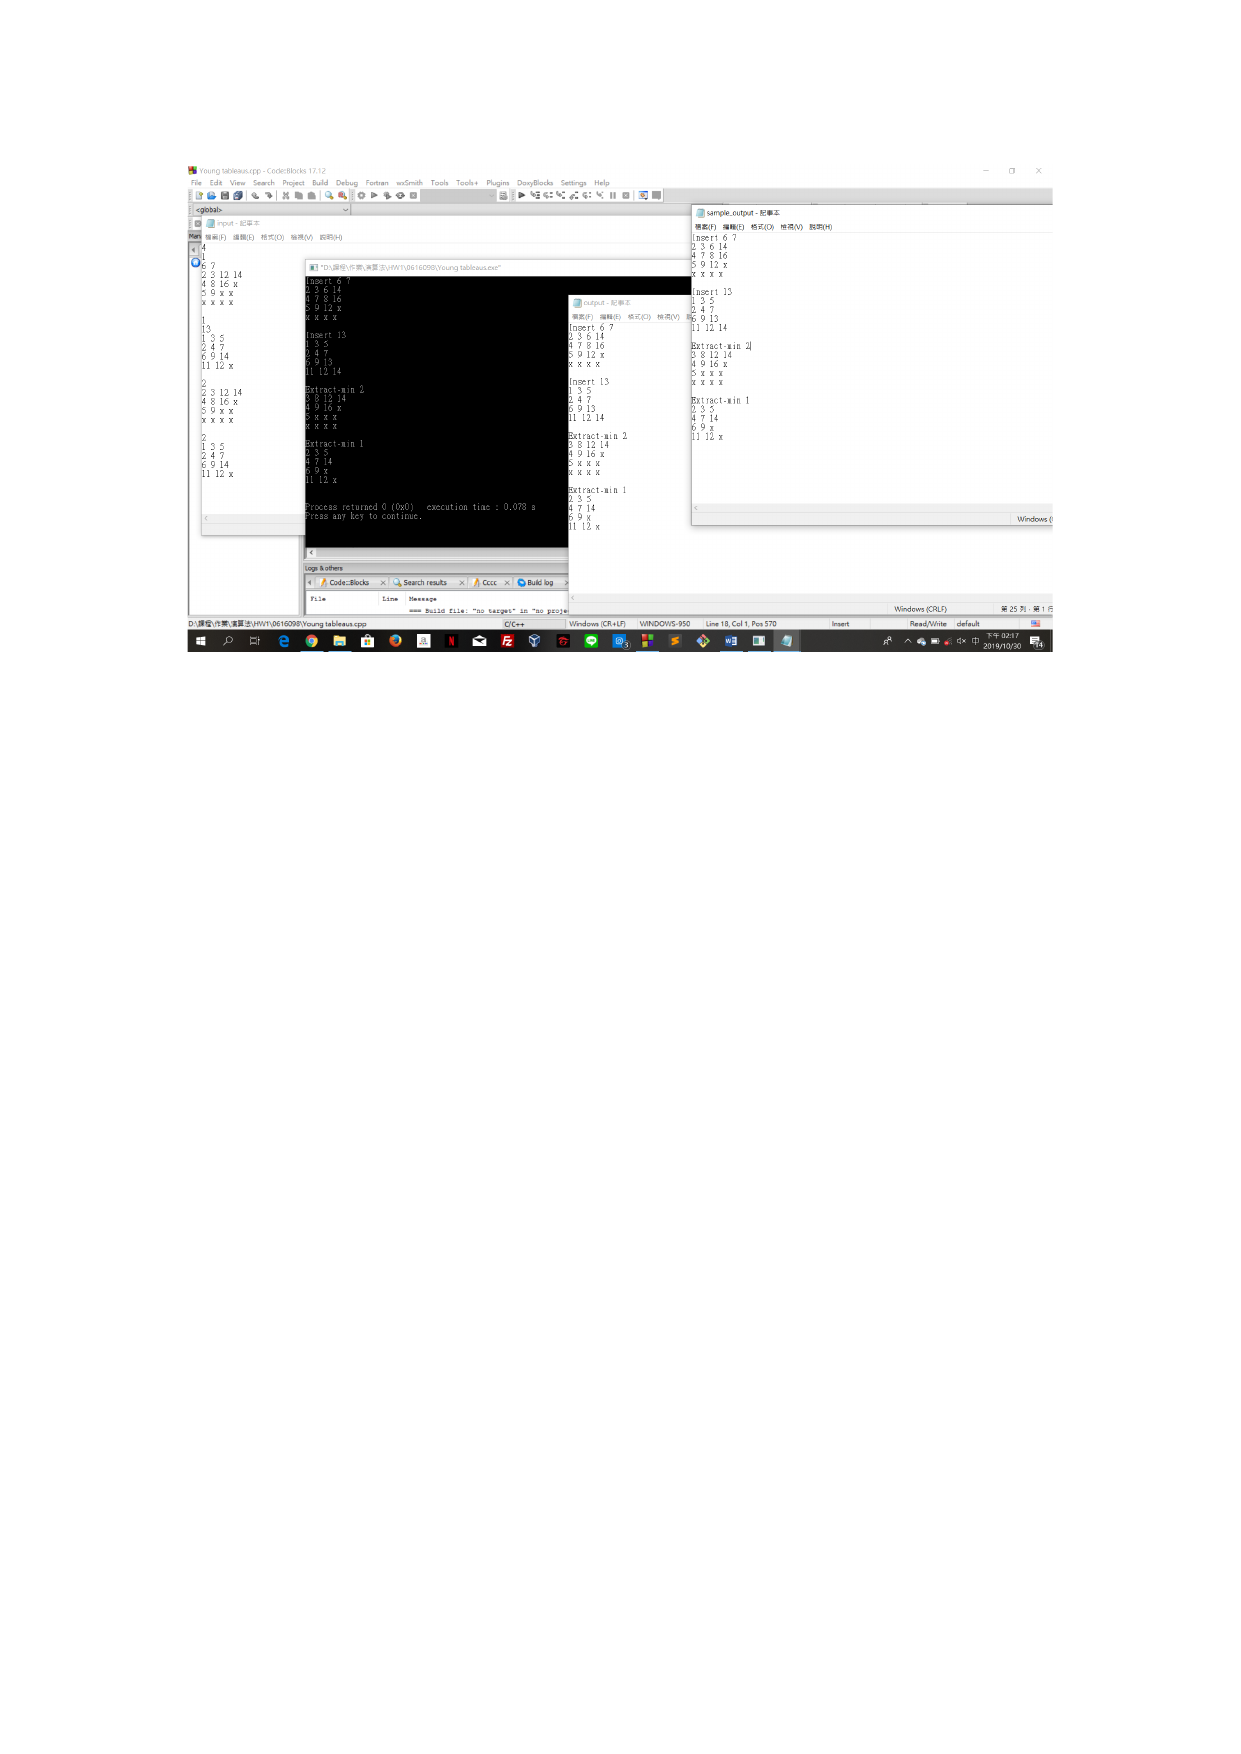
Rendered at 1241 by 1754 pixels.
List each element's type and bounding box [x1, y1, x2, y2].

picture [187, 164, 1053, 652]
